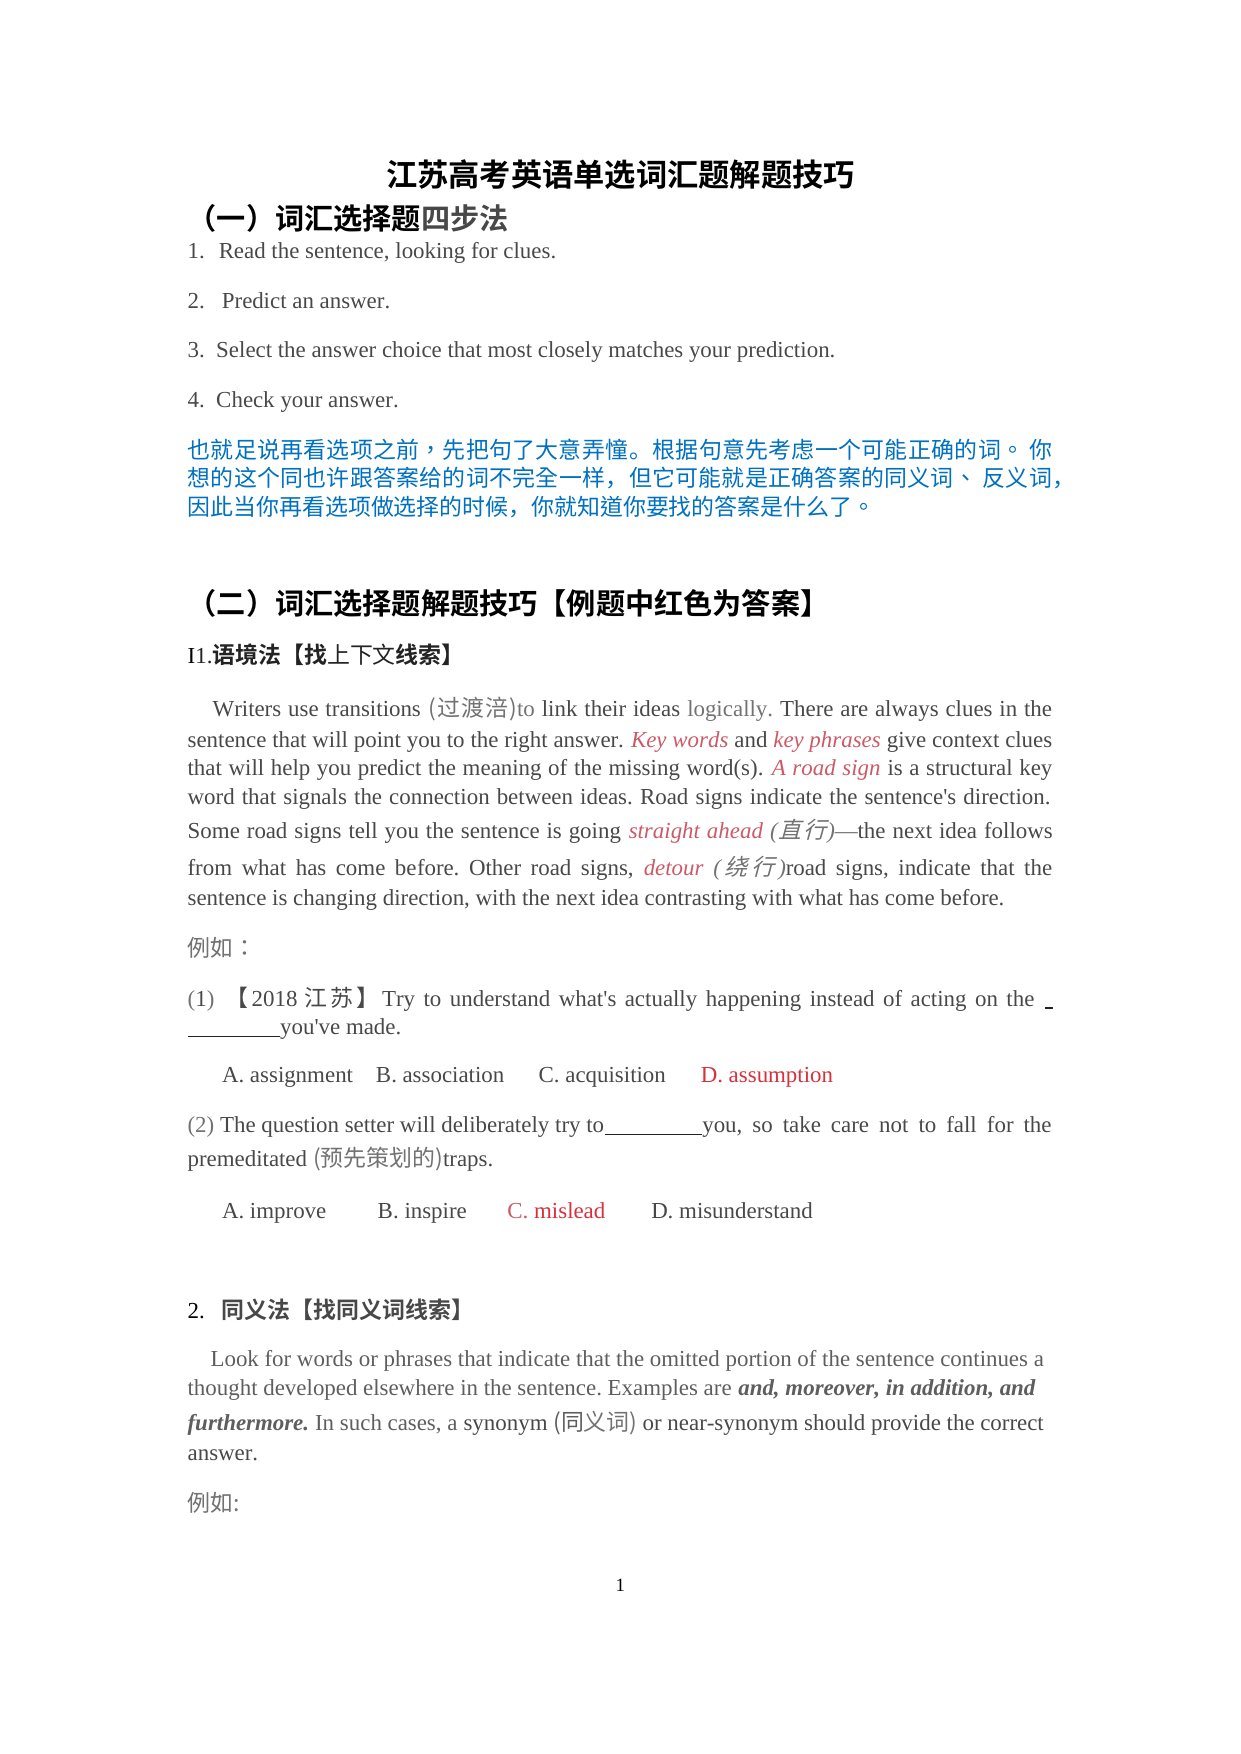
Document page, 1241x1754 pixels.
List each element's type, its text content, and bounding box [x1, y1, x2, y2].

text 例如： [187, 933, 1053, 962]
text Writers use transitions (过渡涪)to link their ideas logically. There are always clues in the sentence that will point you to the right answer. Key words and key phrases give context clues that will help you predict the meaning of the missing word(s). A road sign is a structural key word that signals the connection between ideas. Road signs indicate the sentence's direction. Some road signs tell you the sentence is going straight ahead (直行)—the next idea follows from what has come before. Other road signs, detour (绕行)road signs, indicate that the sentence is changing direction, with the next idea contrasting with what has come before. [187, 690, 1053, 910]
text A. assignment B. association C. acquisition D. assumption [187, 1061, 1053, 1088]
text 也就足说再看选项之前，先把句了大意弄憧。根据句意先考虑一个可能正确的词。 你想的这个同也许跟答案给的词不完全一样，但它可能就是正确答案的同义词、 反义词，因此当你再看选项做选择的时候，你就知道你要找的答案是什么了。 [187, 435, 1053, 521]
text A. improve B. inspire C. mislead D. misunderstand [187, 1197, 1053, 1223]
text (2) The question setter will deliberately try to you, so take care not to fall for the premeditated (预先策划的)traps. [187, 1111, 1053, 1173]
list 同义法【找同义词线索】 [187, 1296, 1053, 1324]
list Predict an answer. [187, 287, 1053, 313]
text 例如: [187, 1488, 1053, 1517]
text 3. Select the answer choice that most closely matches your prediction. [187, 336, 1053, 363]
text 4. Check your answer. [187, 386, 1053, 412]
text （一）词汇选择题四步法 [187, 195, 1053, 237]
list Read the sentence, looking for clues. [187, 237, 1053, 264]
text 1.语境法【找上下文线索】 [187, 641, 1053, 669]
text (1) 【2018江苏】Try to understand what's actually happening instead of acting on the you've made. [187, 983, 1053, 1041]
text 江苏高考英语单选词汇题解题技巧 [187, 150, 1053, 195]
text Look for words or phrases that indicate that the omitted portion of the sentence continues a thought developed elsewhere in the sentence. Examples are and, moreover, in addition, and furthermore. In such cases, a synonym (同义词) or near-synonym should provide the correct answer. [187, 1345, 1053, 1465]
text （二）词汇选择题解题技巧【例题中红色为答案】 [187, 591, 1053, 620]
